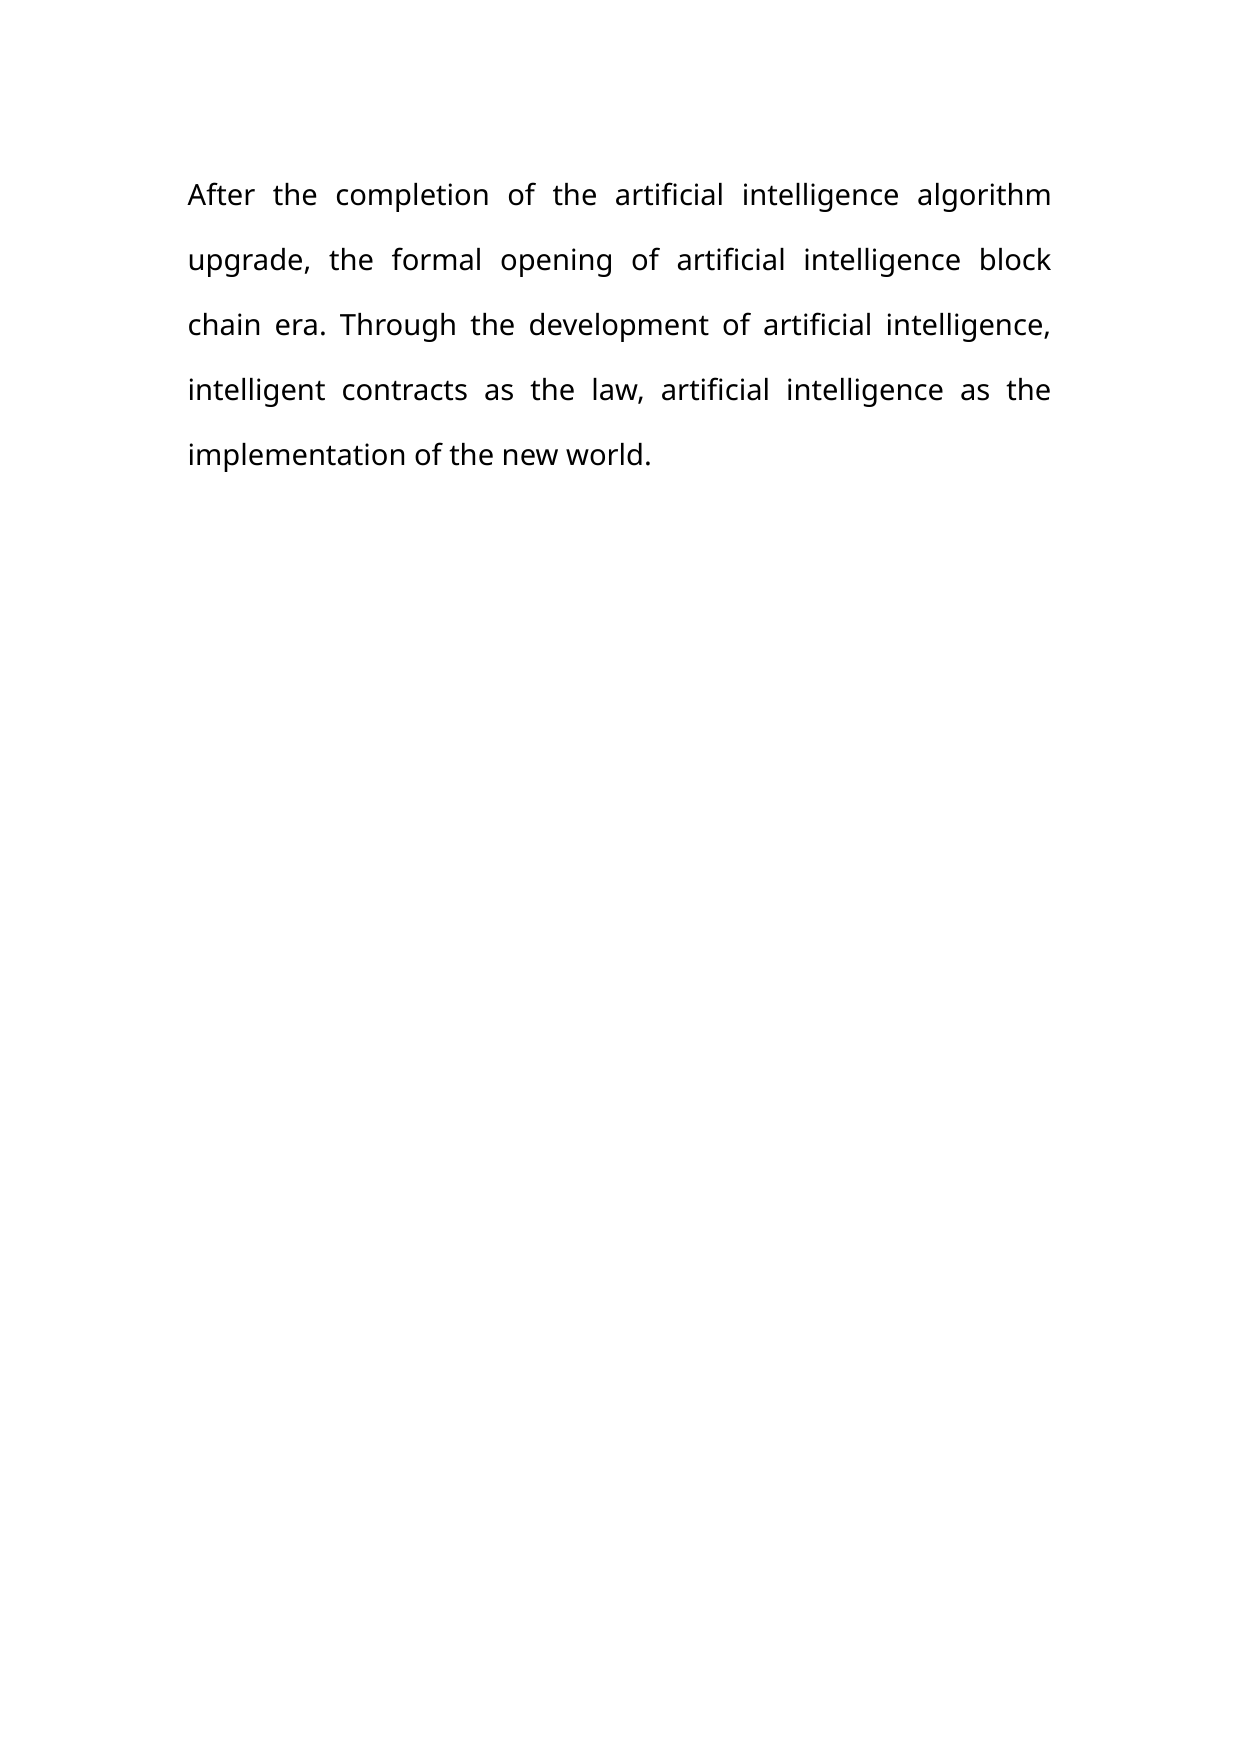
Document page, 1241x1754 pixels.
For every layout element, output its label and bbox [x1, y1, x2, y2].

text [187, 162, 1053, 487]
